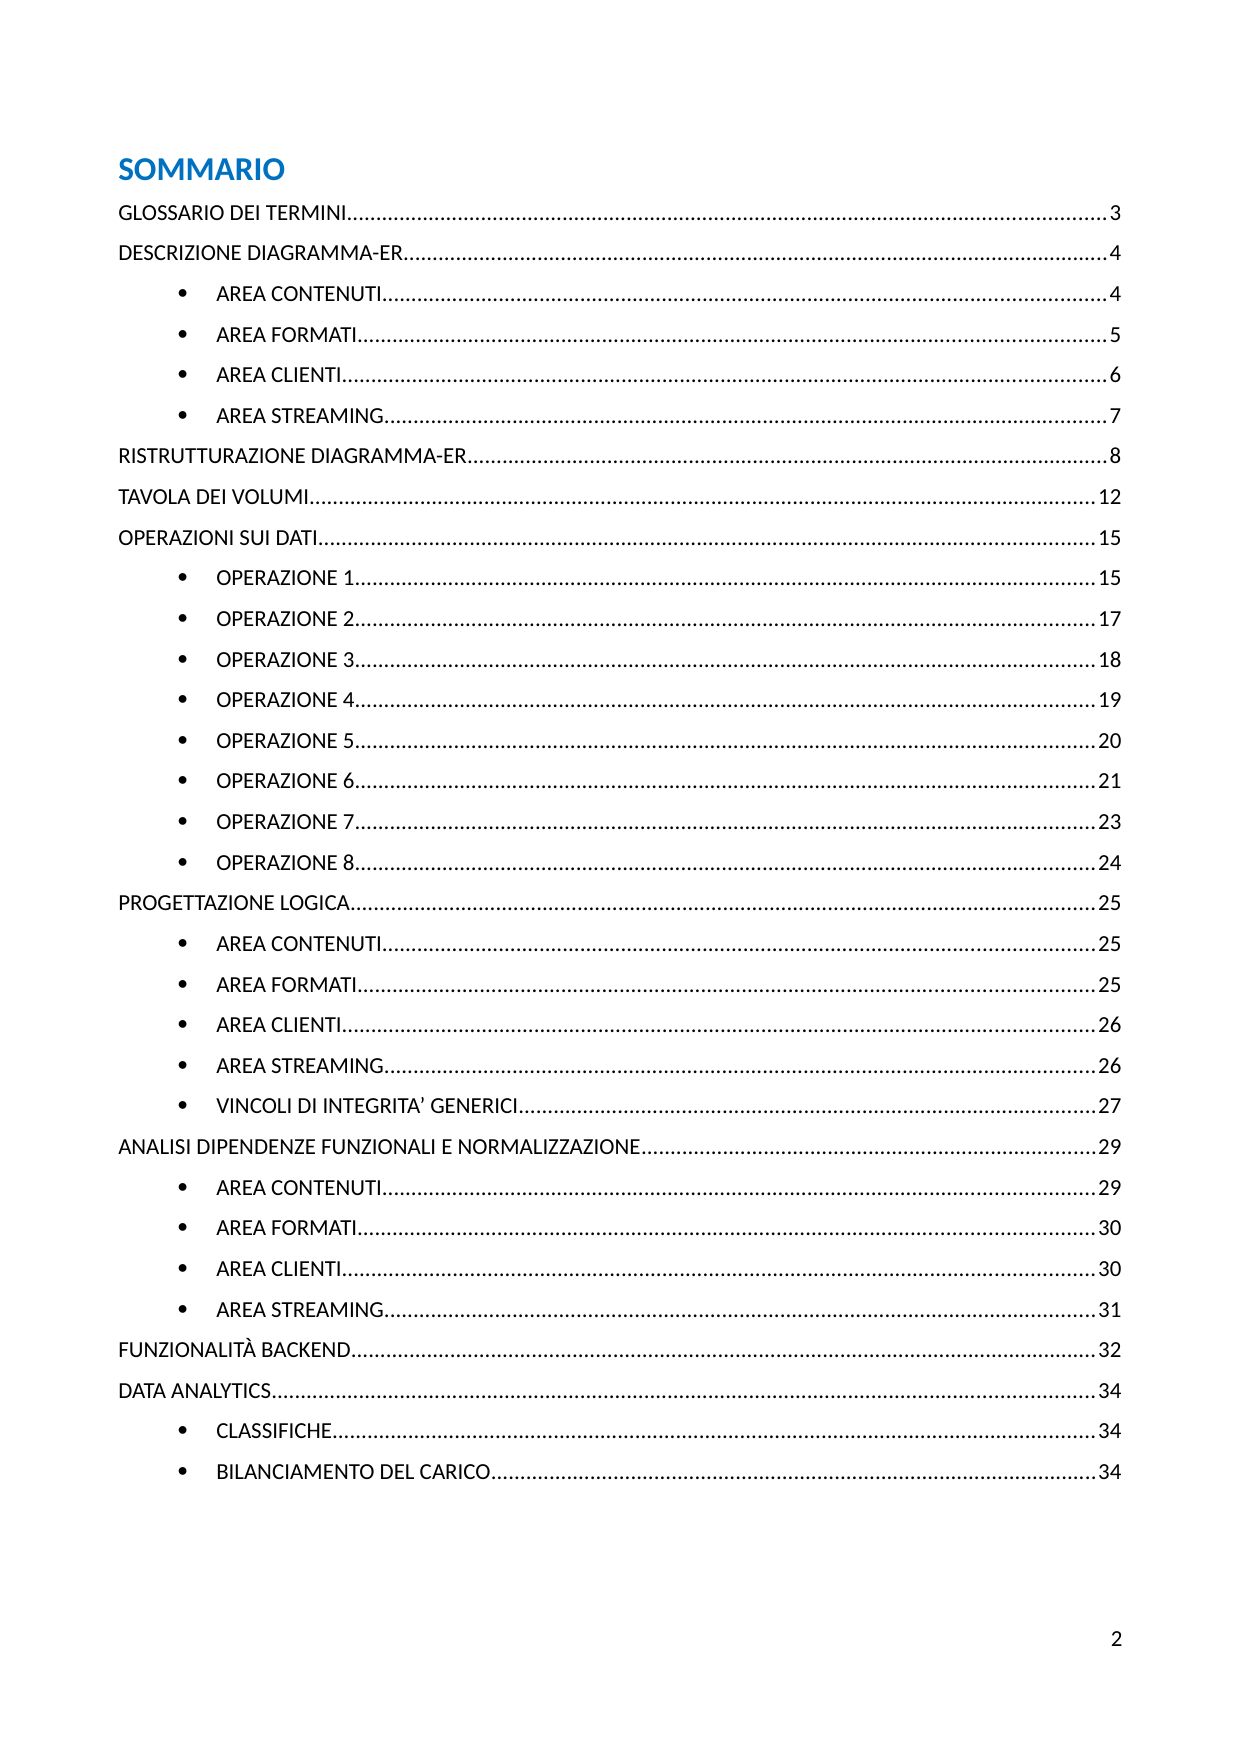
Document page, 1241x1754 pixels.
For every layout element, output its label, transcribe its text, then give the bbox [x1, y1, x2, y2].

text AREA CLIENTI 6 [178, 360, 1122, 388]
text AREA CLIENTI 26 [178, 1010, 1122, 1038]
text VINCOLI DI INTEGRITA’ GENERICI 27 [178, 1092, 1122, 1119]
text AREA STREAMING 26 [178, 1051, 1122, 1079]
text OPERAZIONE 4 19 [178, 685, 1122, 713]
text CLASSIFICHE 34 [178, 1417, 1122, 1444]
text OPERAZIONE 1 15 [178, 563, 1122, 591]
text AREA CONTENUTI 29 [178, 1173, 1122, 1201]
text OPERAZIONE 5 20 [178, 726, 1122, 754]
text AREA CONTENUTI 4 [178, 279, 1122, 307]
text OPERAZIONI SUI DATI 15 [118, 523, 1122, 551]
text OPERAZIONE 8 24 [178, 848, 1122, 876]
text AREA STREAMING 31 [178, 1295, 1122, 1323]
text OPERAZIONE 2 17 [178, 604, 1122, 632]
text ANALISI DIPENDENZE FUNZIONALI E NORMALIZZAZIONE 29 [118, 1132, 1122, 1160]
text GLOSSARIO DEI TERMINI 3 [118, 198, 1122, 226]
text BILANCIAMENTO DEL CARICO 34 [178, 1457, 1122, 1485]
text TAVOLA DEI VOLUMI 12 [118, 482, 1122, 510]
text DESCRIZIONE DIAGRAMMA-ER 4 [118, 238, 1122, 266]
text AREA FORMATI 30 [178, 1213, 1122, 1241]
text AREA CONTENUTI 25 [178, 929, 1122, 957]
text AREA FORMATI 5 [178, 320, 1122, 348]
text OPERAZIONE 6 21 [178, 767, 1122, 794]
text DATA ANALYTICS 34 [118, 1376, 1122, 1404]
text AREA STREAMING 7 [178, 401, 1122, 429]
text AREA CLIENTI 30 [178, 1254, 1122, 1282]
text OPERAZIONE 7 23 [178, 807, 1122, 835]
text AREA FORMATI 25 [178, 970, 1122, 998]
text FUNZIONALITÀ BACKEND 32 [118, 1335, 1122, 1363]
text PROGETTAZIONE LOGICA 25 [118, 888, 1122, 916]
text SOMMARIO [118, 148, 1122, 188]
text RISTRUTTURAZIONE DIAGRAMMA-ER 8 [118, 442, 1122, 469]
text OPERAZIONE 3 18 [178, 645, 1122, 673]
